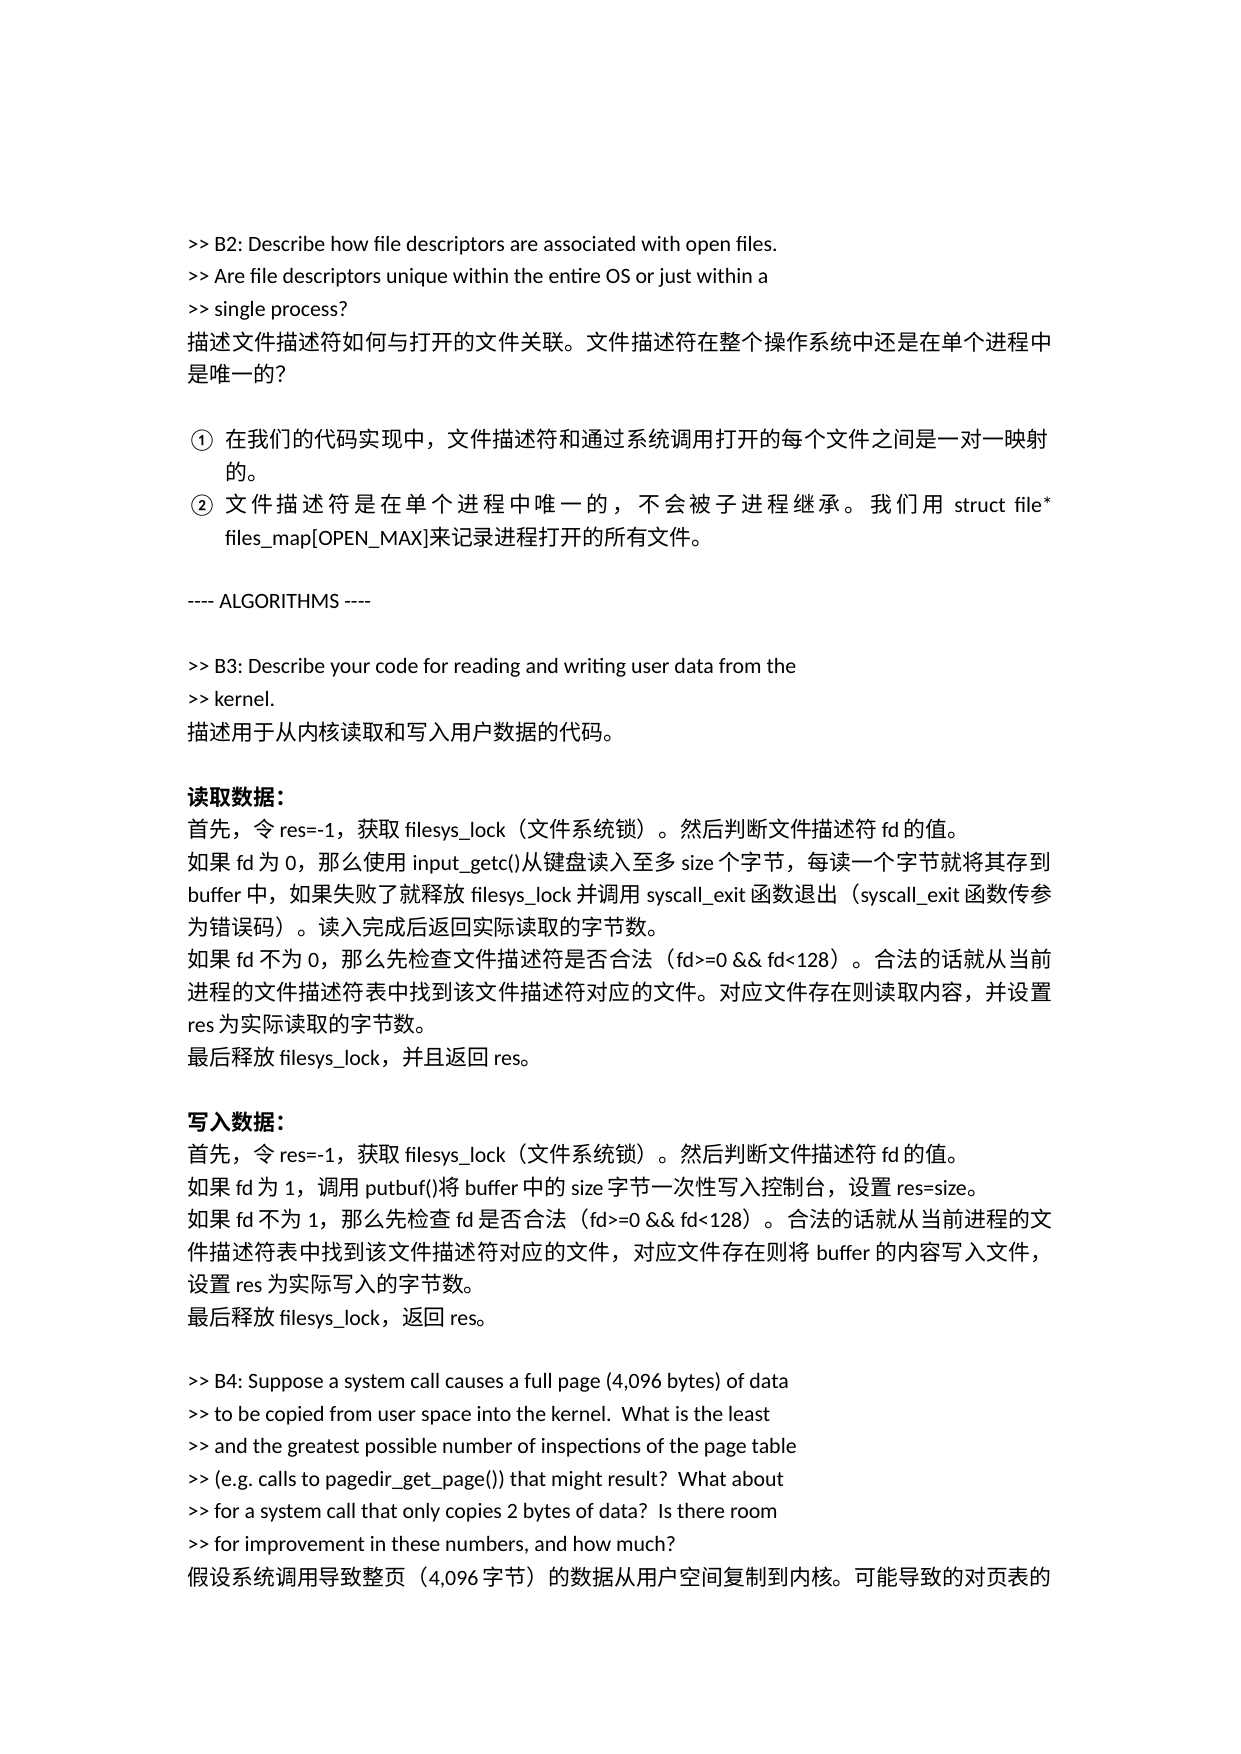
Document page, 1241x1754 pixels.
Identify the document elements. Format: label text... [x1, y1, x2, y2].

text >> B2: Describe how file descriptors are associated with open files. [187, 227, 1053, 259]
list 文件描述符是在单个进程中唯一的，不会被子进程继承。我们用struct file* files_map[OPEN_MAX]来记录进程打开的所有文件。 [187, 487, 1053, 552]
text 如果fd不为0，那么先检查文件描述符是否合法（fd>=0 && fd<128）。合法的话就从当前进程的文件描述符表中找到该文件描述符对应的文件。对应文件存在则读取内容，并设置res为实际读取的字节数。 [187, 942, 1053, 1039]
text 写入数据： [187, 1104, 1053, 1137]
text 首先，令res=-1，获取filesys_lock（文件系统锁）。然后判断文件描述符fd的值。 [187, 812, 1053, 844]
text >> B3: Describe your code for reading and writing user data from the [187, 649, 1053, 682]
text >> and the greatest possible number of inspections of the page table [187, 1429, 1053, 1462]
text >> kernel. [187, 682, 1053, 714]
text >> (e.g. calls to pagedir_get_page()) that might result? What about [187, 1462, 1053, 1494]
text 首先，令res=-1，获取filesys_lock（文件系统锁）。然后判断文件描述符fd的值。 [187, 1137, 1053, 1169]
text ---- ALGORITHMS ---- [187, 584, 1053, 617]
text 如果fd不为1，那么先检查fd是否合法（fd>=0 && fd<128）。合法的话就从当前进程的文件描述符表中找到该文件描述符对应的文件，对应文件存在则将buffer的内容写入文件，设置res为实际写入的字节数。 [187, 1202, 1053, 1299]
text >> for improvement in these numbers, and how much? [187, 1527, 1053, 1559]
text 描述文件描述符如何与打开的文件关联。文件描述符在整个操作系统中还是在单个进程中是唯一的？ [187, 324, 1053, 389]
text 最后释放filesys_lock，返回res。 [187, 1299, 1053, 1332]
list 在我们的代码实现中，文件描述符和通过系统调用打开的每个文件之间是一对一映射的。 [187, 422, 1053, 487]
text 如果fd为1，调用putbuf()将buffer中的size字节一次性写入控制台，设置res=size。 [187, 1169, 1053, 1202]
text >> single process? [187, 292, 1053, 324]
text >> for a system call that only copies 2 bytes of data? Is there room [187, 1494, 1053, 1527]
text >> to be copied from user space into the kernel. What is the least [187, 1397, 1053, 1429]
text 最后释放filesys_lock，并且返回res。 [187, 1039, 1053, 1072]
text >> Are file descriptors unique within the entire OS or just within a [187, 259, 1053, 292]
text 如果fd为0，那么使用input_getc()从键盘读入至多size个字节，每读一个字节就将其存到buffer中，如果失败了就释放filesys_lock并调用syscall_exit函数退出（syscall_exit函数传参为错误码）。读入完成后返回实际读取的字节数。 [187, 844, 1053, 942]
text 读取数据： [187, 779, 1053, 812]
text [187, 1559, 1053, 1592]
text >> B4: Suppose a system call causes a full page (4,096 bytes) of data [187, 1364, 1053, 1397]
text 描述用于从内核读取和写入用户数据的代码。 [187, 714, 1053, 747]
